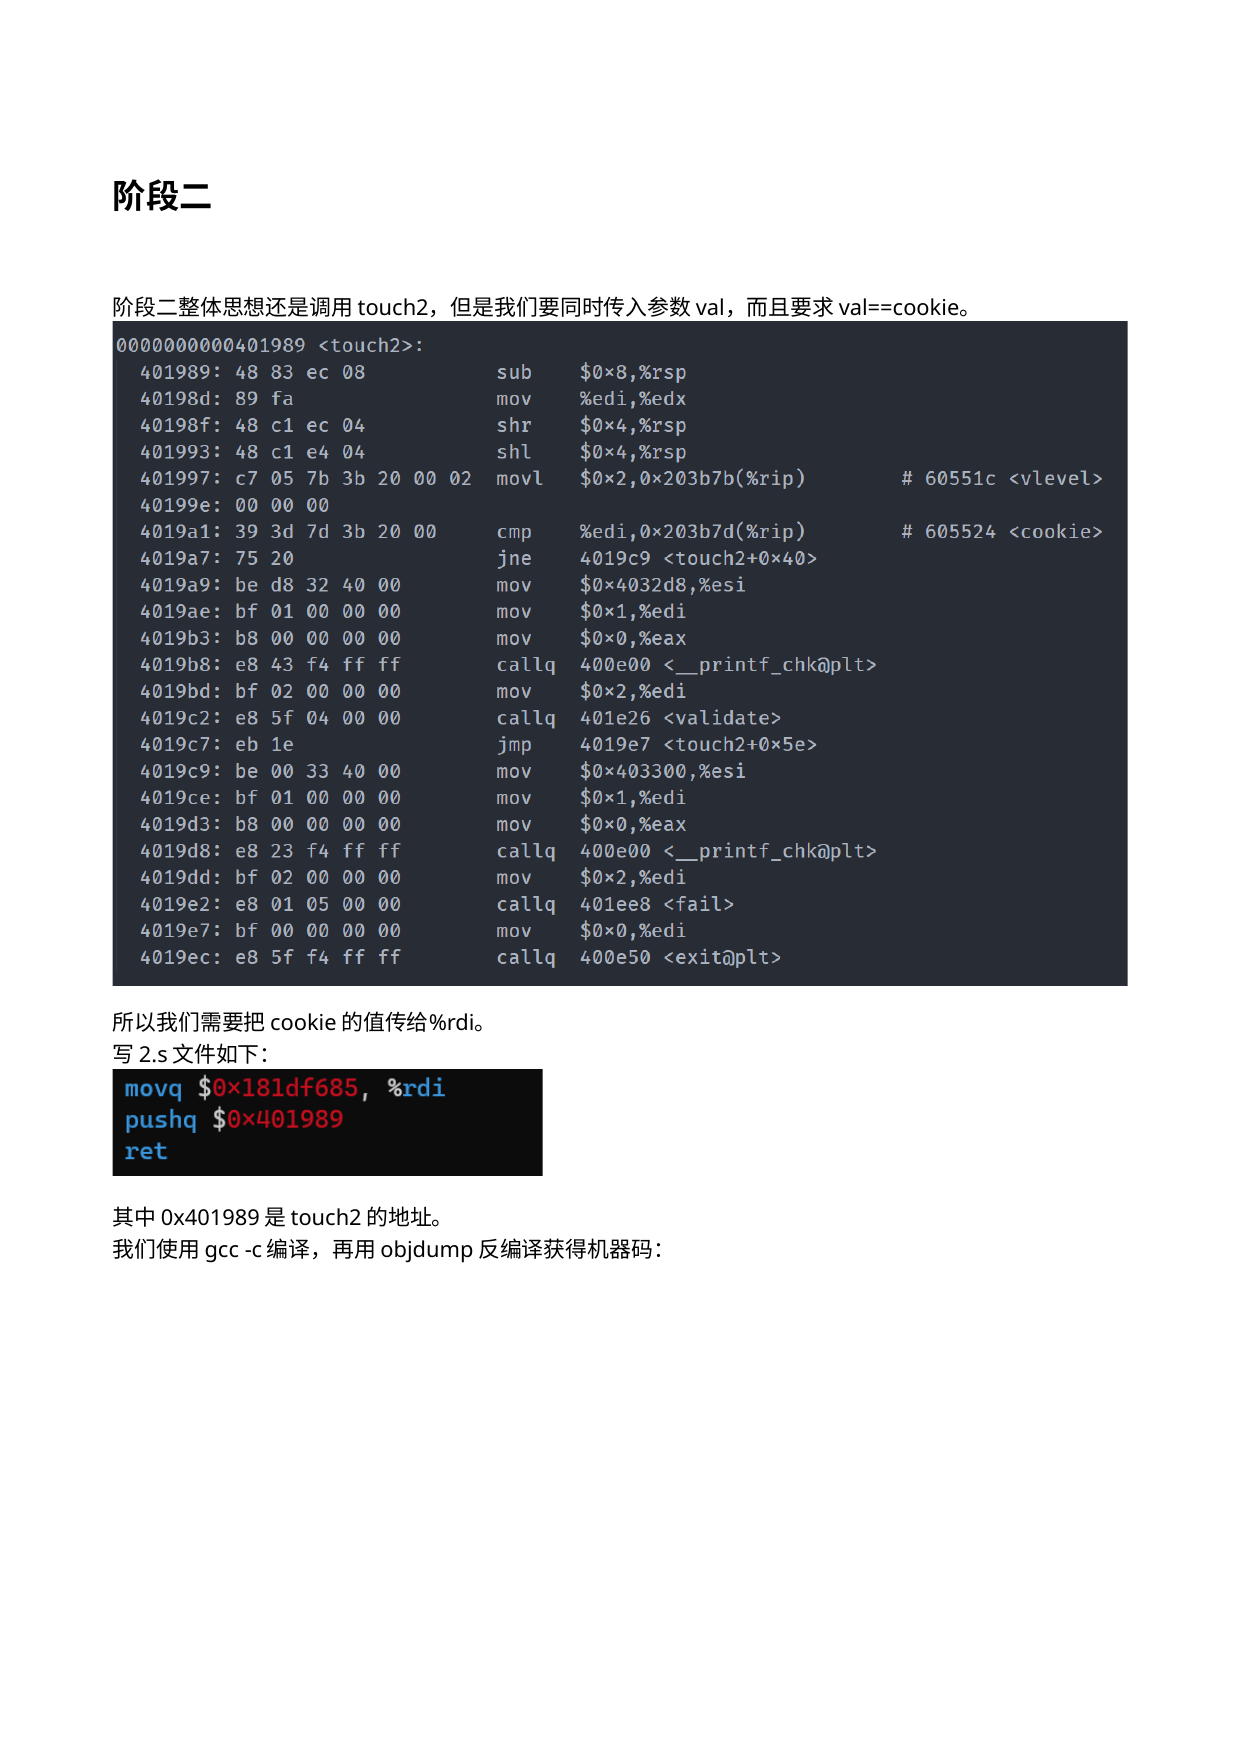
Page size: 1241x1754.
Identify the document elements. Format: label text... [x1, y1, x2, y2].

text 写2.s文件如下： [112, 1037, 1128, 1069]
picture [112, 321, 1128, 986]
subtitle 阶段二 [112, 162, 1128, 227]
text 所以我们需要把cookie的值传给%rdi。 [112, 1004, 1128, 1037]
text 阶段二整体思想还是调用touch2，但是我们要同时传入参数val，而且要求val==cookie。 [112, 289, 1128, 321]
picture [112, 1069, 543, 1176]
text 其中0x401989是touch2的地址。 [112, 1199, 1128, 1232]
text 我们使用gcc -c编译，再用objdump反编译获得机器码： [112, 1232, 1128, 1264]
